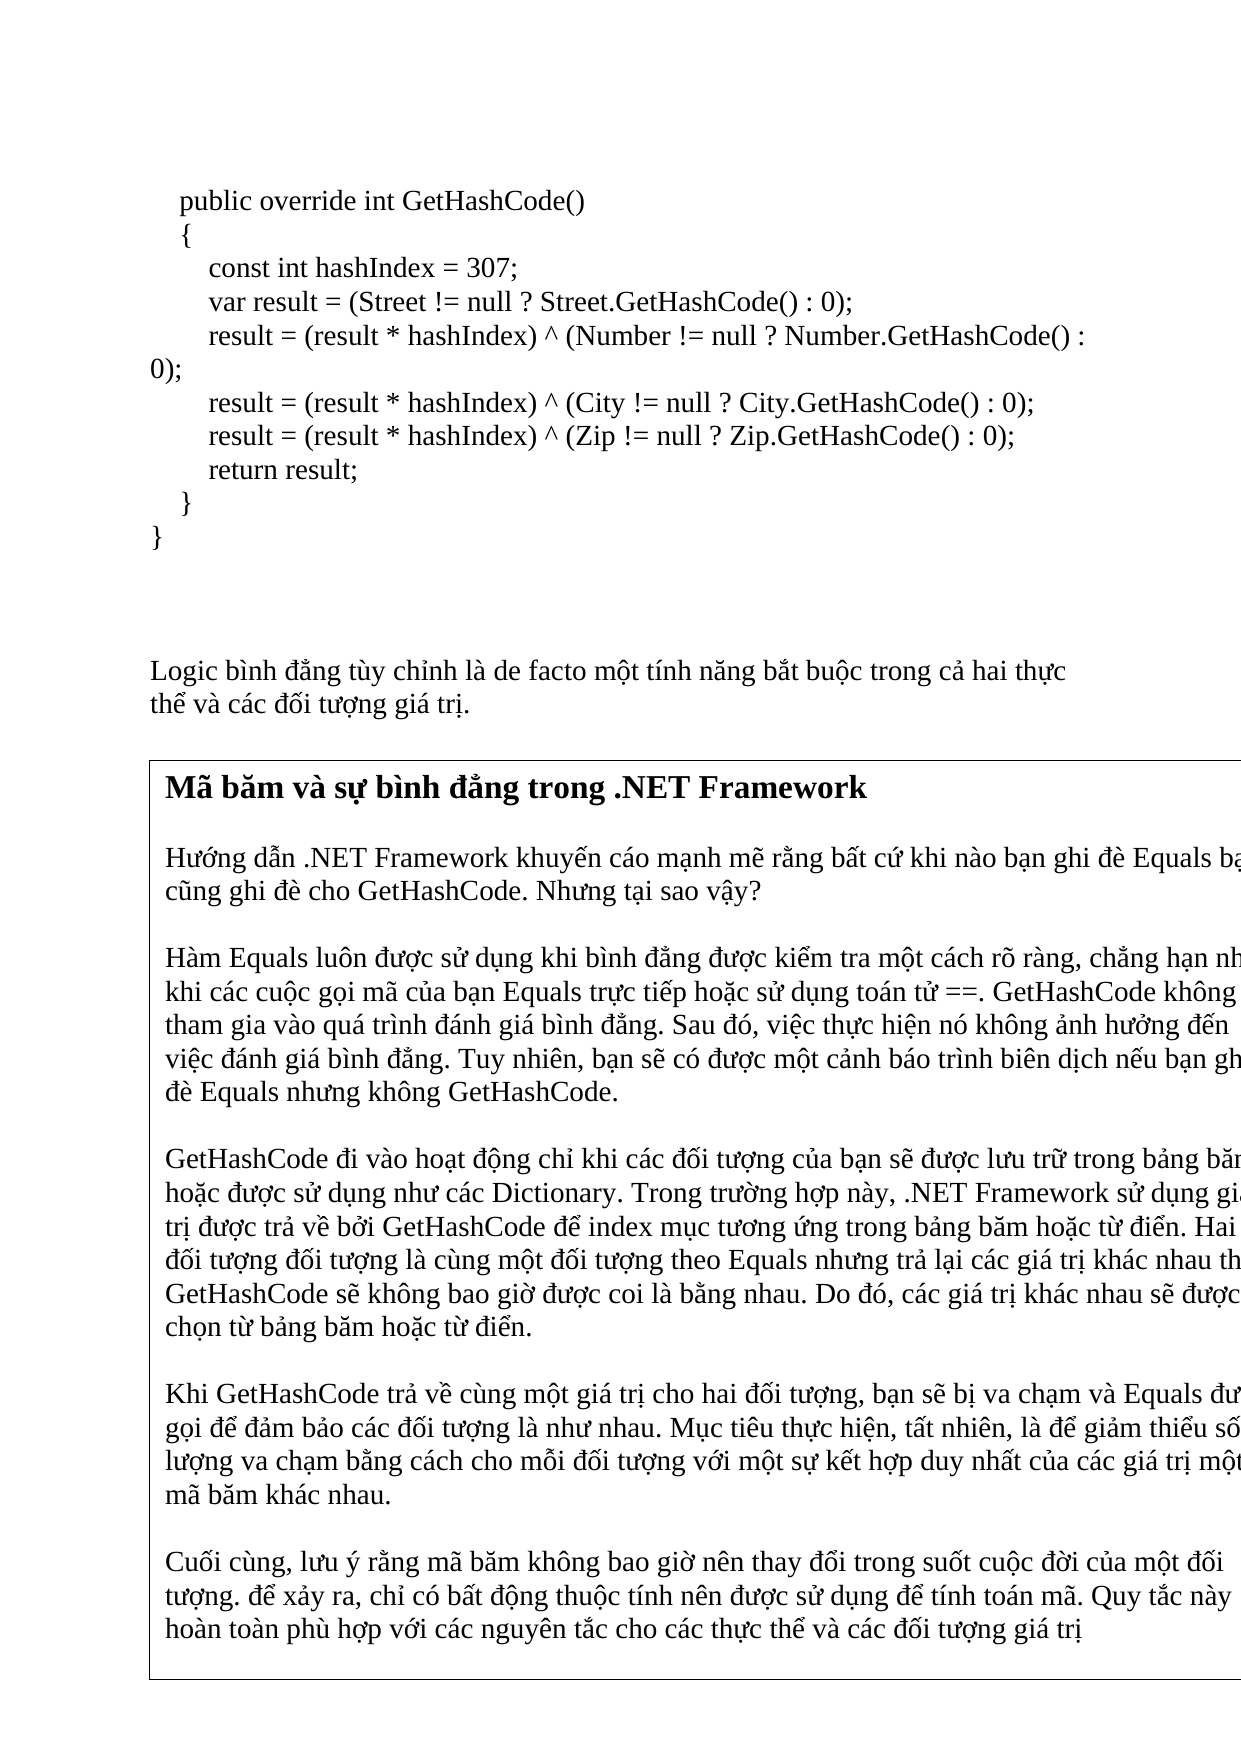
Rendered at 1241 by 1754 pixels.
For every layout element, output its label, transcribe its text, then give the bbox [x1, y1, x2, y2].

text Logic bình đẳng tùy chỉnh là de facto một tính năng bắt buộc trong cả hai thực thể và các đối tượng giá trị. [150, 653, 1090, 720]
text const int hashIndex = 307; [150, 251, 1090, 284]
text result = (result * hashIndex) ^ (Zip != null ? Zip.GetHashCode() : 0); [150, 418, 1090, 452]
text result = (result * hashIndex) ^ (City != null ? City.GetHashCode() : 0); [150, 385, 1090, 418]
text } [150, 485, 1090, 519]
text result = (result * hashIndex) ^ (Number != null ? Number.GetHashCode() : 0); [150, 318, 1090, 385]
text var result = (Street != null ? Street.GetHashCode() : 0); [150, 284, 1090, 318]
text } [150, 519, 1090, 552]
text public override int GetHashCode() [150, 183, 1090, 217]
text { [150, 217, 1090, 251]
text return result; [150, 452, 1090, 485]
